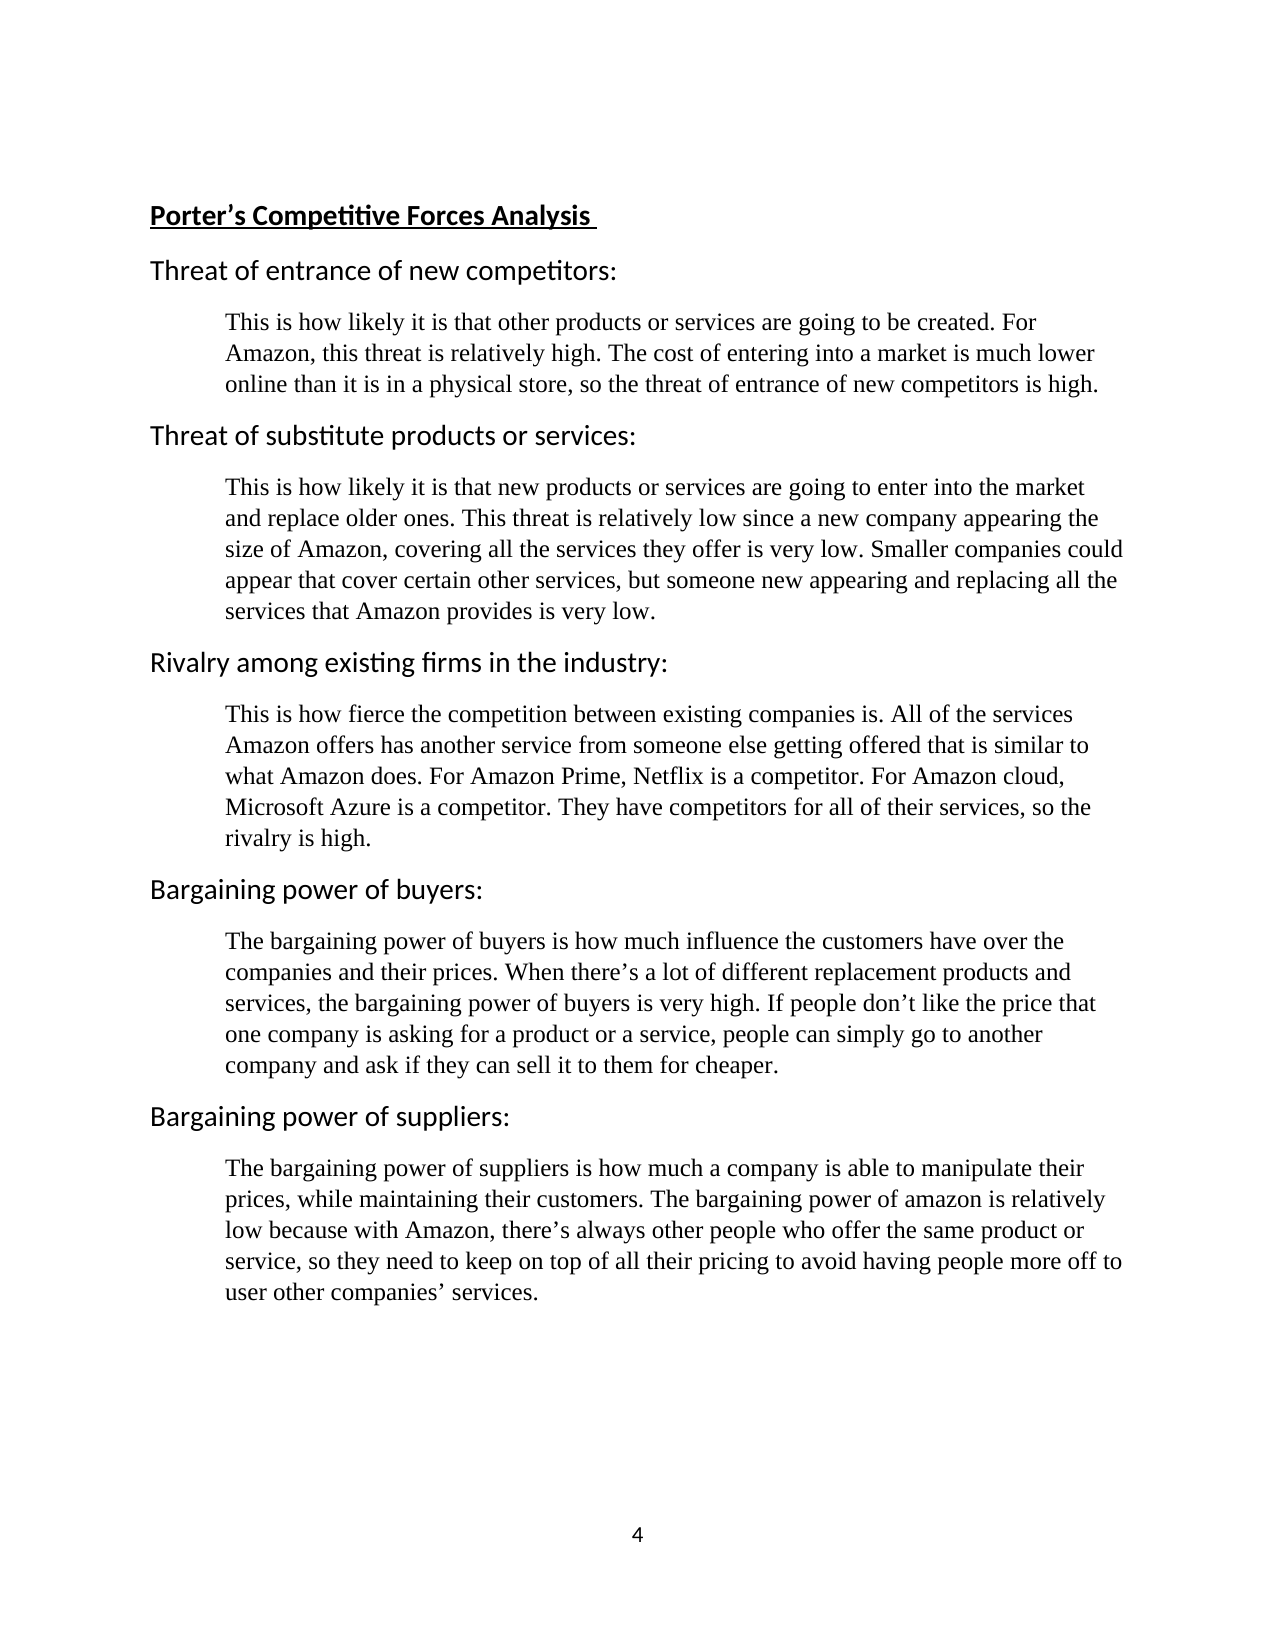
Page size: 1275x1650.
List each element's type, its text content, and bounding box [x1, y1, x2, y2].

subtitle Bargaining power of buyers: [150, 871, 1125, 906]
subtitle Porter’s Competitive Forces Analysis [150, 197, 1125, 232]
text This is how likely it is that other products or services are going to be created. For Amazon, this threat is relatively high. The cost of entering into a market is much lower online than it is in a physical store, so the threat of entrance of new competitors is high. [150, 307, 1125, 398]
text The bargaining power of suppliers is how much a company is able to manipulate their prices, while maintaining their customers. The bargaining power of amazon is relatively low because with Amazon, there’s always other people who offer the same product or service, so they need to keep on top of all their pricing to avoid having people more off to user other companies’ services. [150, 1153, 1125, 1306]
text This is how likely it is that new products or services are going to enter into the market and replace older ones. This threat is relatively low since a new company appearing the size of Amazon, covering all the services they offer is very low. Smaller companies could appear that cover certain other services, but someone new appearing and replacing all the services that Amazon provides is very low. [150, 472, 1125, 625]
subtitle Threat of entrance of new competitors: [150, 252, 1125, 288]
text The bargaining power of buyers is how much influence the customers have over the companies and their prices. When there’s a lot of different replacement products and services, the bargaining power of buyers is very high. If people don’t like the price that one company is asking for a product or a service, people can simply go to another company and ask if they can sell it to them for cheaper. [150, 926, 1125, 1079]
subtitle Rivalry among existing firms in the industry: [150, 644, 1125, 679]
subtitle Threat of substitute products or services: [150, 417, 1125, 452]
text This is how fierce the competition between existing companies is. All of the services Amazon offers has another service from someone else getting offered that is similar to what Amazon does. For Amazon Prime, Netflix is a competitor. For Amazon cloud, Microsoft Azure is a competitor. They have competitors for all of their services, so the rivalry is high. [150, 699, 1125, 852]
subtitle Bargaining power of suppliers: [150, 1098, 1125, 1133]
